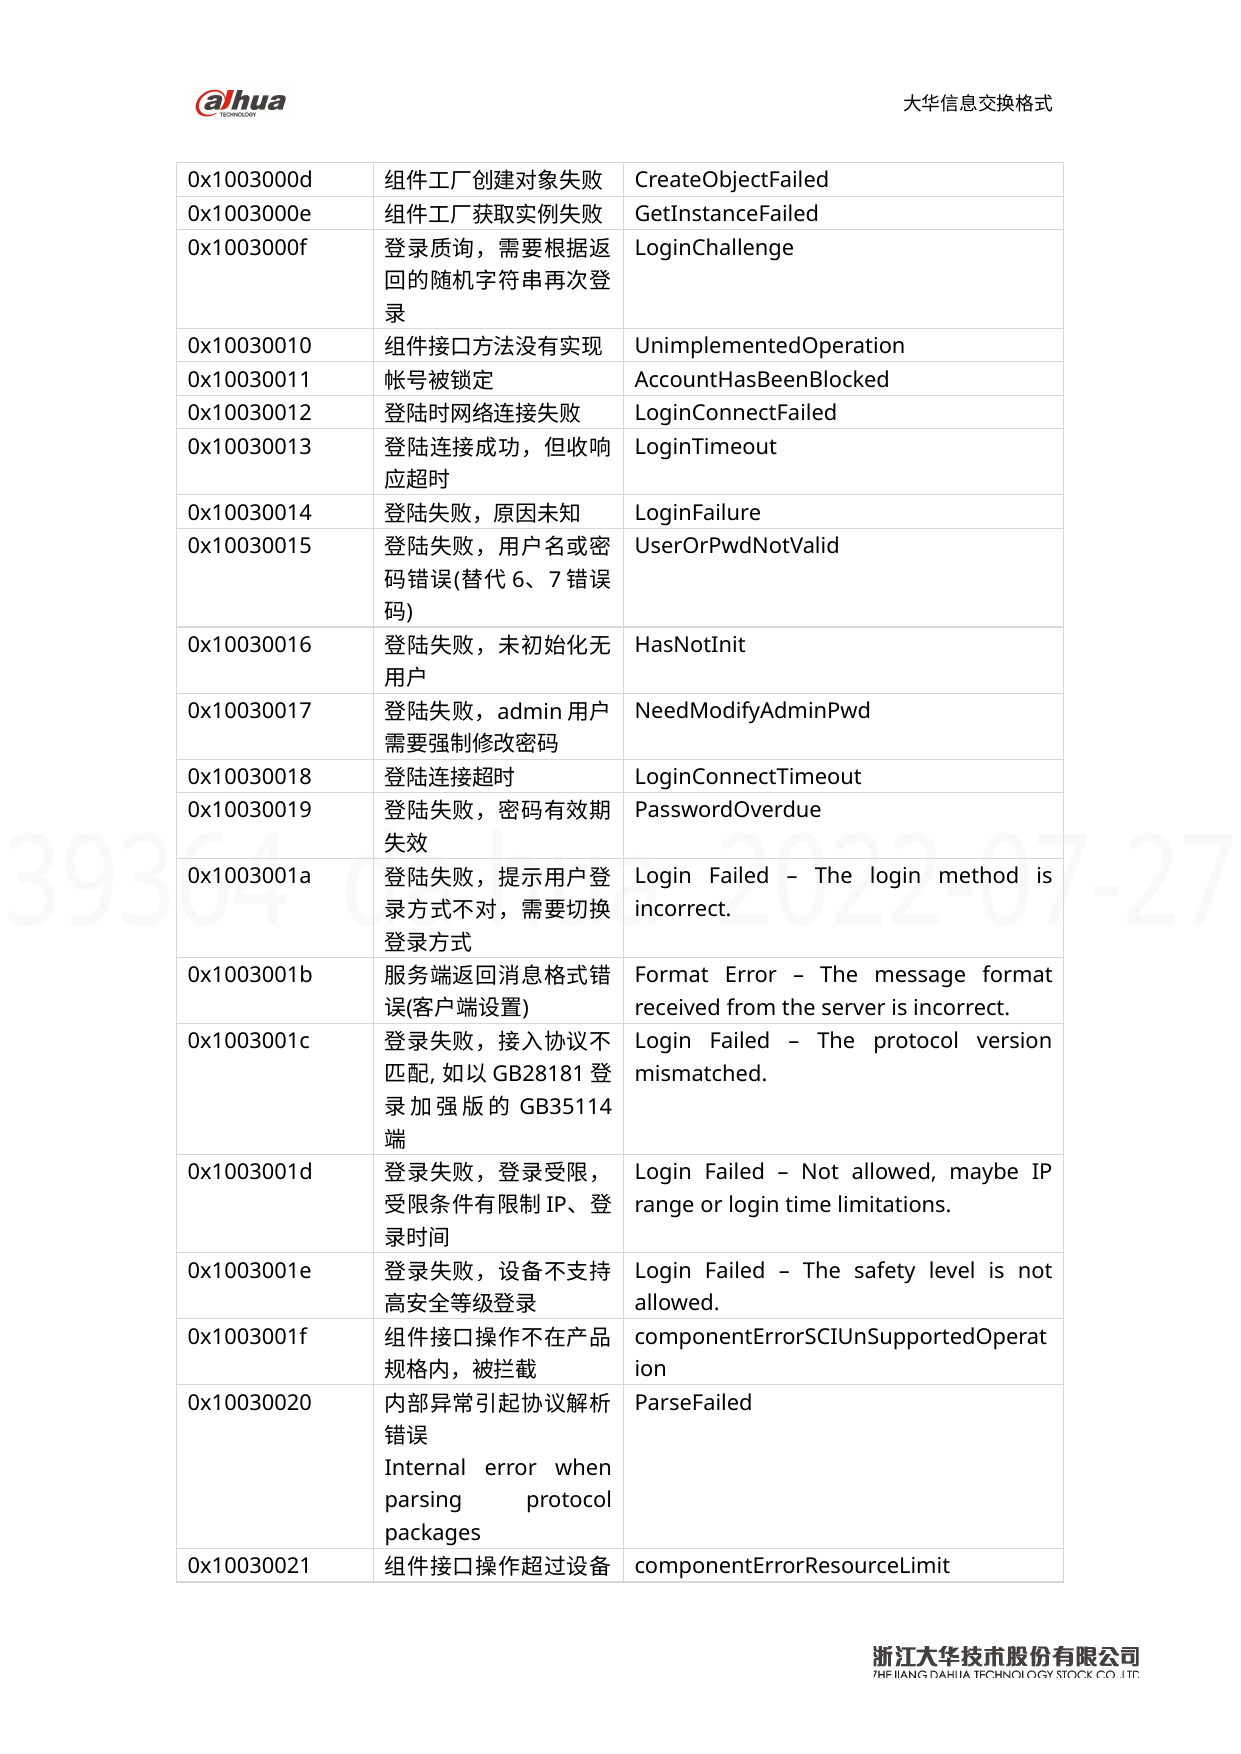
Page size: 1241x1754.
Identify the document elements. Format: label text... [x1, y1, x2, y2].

table_cell AccountHasBeenBlocked [624, 362, 1063, 395]
table_cell 服务端返回消息格式错误(客户端设置) [374, 958, 623, 1023]
table_cell 登录失败，登录受限，受限条件有限制IP、登录时间 [374, 1155, 623, 1252]
table_cell 0x1003001e [177, 1253, 373, 1318]
table_cell Login Failed – The safety level is not allowed. [624, 1253, 1063, 1318]
table_cell 0x1003001c [177, 1024, 373, 1154]
table_cell LoginConnectTimeout [624, 760, 1063, 792]
table_cell 0x10030019 [177, 793, 373, 858]
table_cell Login Failed – The protocol version mismatched. [624, 1024, 1063, 1154]
table_cell 组件工厂获取实例失败 [374, 197, 623, 229]
table_cell 帐号被锁定 [374, 362, 623, 395]
table_cell ParseFailed [624, 1385, 1063, 1548]
table_cell 登录质询，需要根据返回的随机字符串再次登录 [374, 230, 623, 328]
table_cell 0x1003000d [177, 163, 373, 196]
table_cell 0x10030010 [177, 329, 373, 361]
table_cell Login Failed – The login method is incorrect. [624, 859, 1063, 957]
table_cell UnimplementedOperation [624, 329, 1063, 361]
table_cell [374, 1549, 623, 1581]
table_cell 登陆连接超时 [374, 760, 623, 792]
table_cell componentErrorSCIUnSupportedOperation [624, 1319, 1063, 1384]
table_cell GetInstanceFailed [624, 197, 1063, 229]
table_cell LoginChallenge [624, 230, 1063, 328]
table_cell 0x1003000f [177, 230, 373, 328]
table_cell 0x10030015 [177, 529, 373, 626]
table_cell 0x10030014 [177, 495, 373, 528]
table_cell 0x1003001d [177, 1155, 373, 1252]
table_cell 0x10030011 [177, 362, 373, 395]
table_cell 0x10030018 [177, 760, 373, 792]
table_cell Login Failed – Not allowed, maybe IP range or login time limitations. [624, 1155, 1063, 1252]
table_cell 0x10030016 [177, 628, 373, 692]
table_cell LoginTimeout [624, 429, 1063, 494]
table_cell 登陆失败，admin用户需要强制修改密码 [374, 694, 623, 758]
table_cell 0x10030012 [177, 396, 373, 428]
table_cell Format Error – The message format received from the server is incorrect. [624, 958, 1063, 1023]
table_cell LoginConnectFailed [624, 396, 1063, 428]
table_cell 组件工厂创建对象失败 [374, 163, 623, 196]
table_cell 登陆连接成功，但收响应超时 [374, 429, 623, 494]
table_cell 组件接口方法没有实现 [374, 329, 623, 361]
table_cell 0x1003001b [177, 958, 373, 1023]
table_cell 登陆失败，提示用户登录方式不对，需要切换登录方式 [374, 859, 623, 957]
table_cell 登录失败，设备不支持高安全等级登录 [374, 1253, 623, 1318]
picture [872, 1646, 1139, 1678]
table_cell 登陆失败，原因未知 [374, 495, 623, 528]
table_cell NeedModifyAdminPwd [624, 694, 1063, 758]
table_cell 登陆时网络连接失败 [374, 396, 623, 428]
table_cell UserOrPwdNotValid [624, 529, 1063, 626]
table_cell 0x10030017 [177, 694, 373, 758]
table_cell 内部异常引起协议解析错误 Internal error when parsing protocol packages [374, 1385, 623, 1548]
table_cell LoginFailure [624, 495, 1063, 528]
table_cell HasNotInit [624, 628, 1063, 692]
table_cell 0x10030020 [177, 1385, 373, 1548]
table_cell 0x10030021 [177, 1549, 373, 1581]
table_cell 登陆失败，用户名或密码错误(替代6、7错误码) [374, 529, 623, 626]
table_cell 0x10030013 [177, 429, 373, 494]
table_cell 登录失败，接入协议不匹配, 如以GB28181登录加强版的GB35114端 [374, 1024, 623, 1154]
table_cell 登陆失败，密码有效期失效 [374, 793, 623, 858]
table_cell 组件接口操作不在产品规格内，被拦截 [374, 1319, 623, 1384]
picture [187, 85, 296, 121]
table_cell 0x1003001a [177, 859, 373, 957]
table_cell PasswordOverdue [624, 793, 1063, 858]
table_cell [624, 1549, 1063, 1581]
table_cell 0x1003000e [177, 197, 373, 229]
table_cell CreateObjectFailed [624, 163, 1063, 196]
table_cell 登陆失败，未初始化无用户 [374, 628, 623, 692]
table_cell 0x1003001f [177, 1319, 373, 1384]
